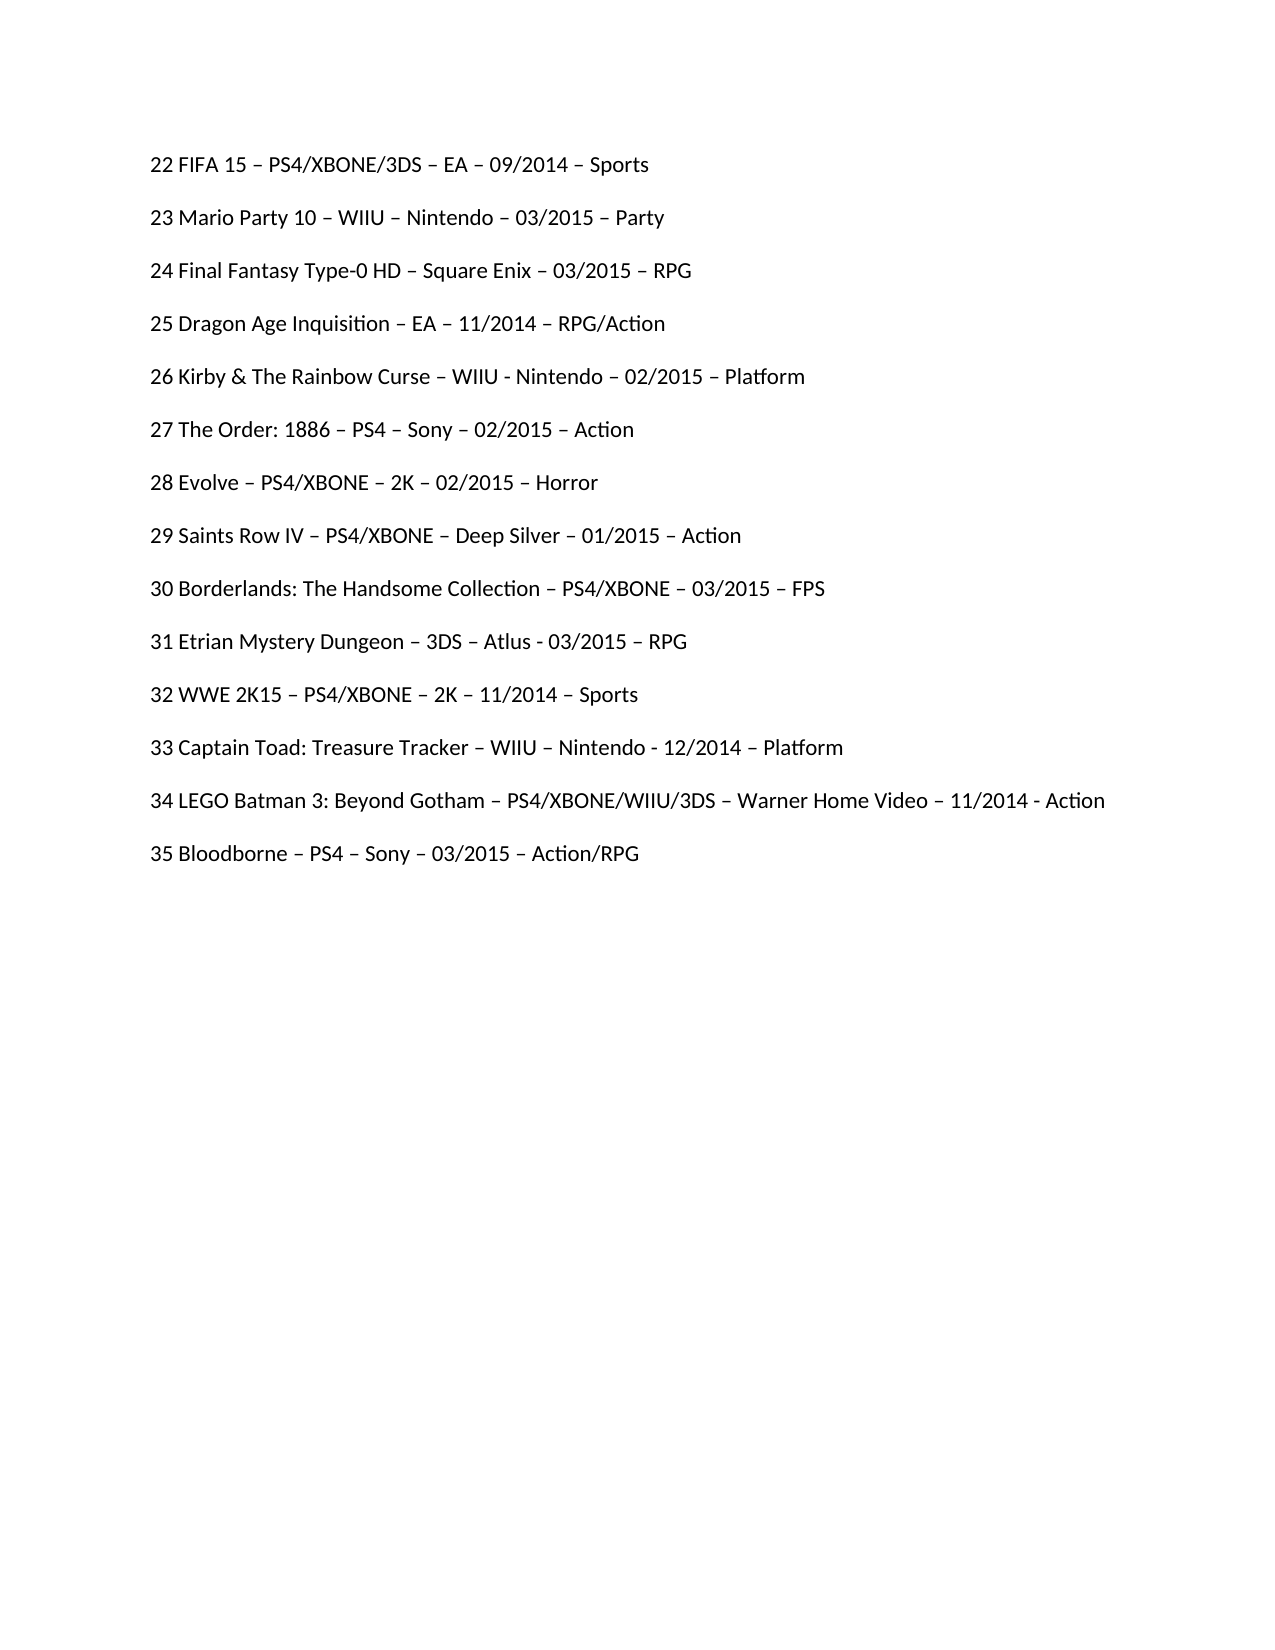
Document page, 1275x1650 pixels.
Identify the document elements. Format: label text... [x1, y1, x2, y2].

text 35 Bloodborne – PS4 – Sony – 03/2015 – Action/RPG [150, 839, 1125, 867]
text 33 Captain Toad: Treasure Tracker – WIIU – Nintendo - 12/2014 – Platform [150, 733, 1125, 761]
text 34 LEGO Batman 3: Beyond Gotham – PS4/XBONE/WIIU/3DS – Warner Home Video – 11/2014 - Action [150, 786, 1125, 814]
text 30 Borderlands: The Handsome Collection – PS4/XBONE – 03/2015 – FPS [150, 574, 1125, 602]
text 31 Etrian Mystery Dungeon – 3DS – Atlus - 03/2015 – RPG [150, 627, 1125, 655]
text 23 Mario Party 10 – WIIU – Nintendo – 03/2015 – Party [150, 203, 1125, 231]
text 22 FIFA 15 – PS4/XBONE/3DS – EA – 09/2014 – Sports [150, 150, 1125, 178]
text 24 Final Fantasy Type-0 HD – Square Enix – 03/2015 – RPG [150, 256, 1125, 284]
text 27 The Order: 1886 – PS4 – Sony – 02/2015 – Action [150, 415, 1125, 443]
text 32 WWE 2K15 – PS4/XBONE – 2K – 11/2014 – Sports [150, 680, 1125, 708]
text 25 Dragon Age Inquisition – EA – 11/2014 – RPG/Action [150, 309, 1125, 337]
text 29 Saints Row IV – PS4/XBONE – Deep Silver – 01/2015 – Action [150, 521, 1125, 549]
text 26 Kirby & The Rainbow Curse – WIIU - Nintendo – 02/2015 – Platform [150, 362, 1125, 390]
text 28 Evolve – PS4/XBONE – 2K – 02/2015 – Horror [150, 468, 1125, 496]
